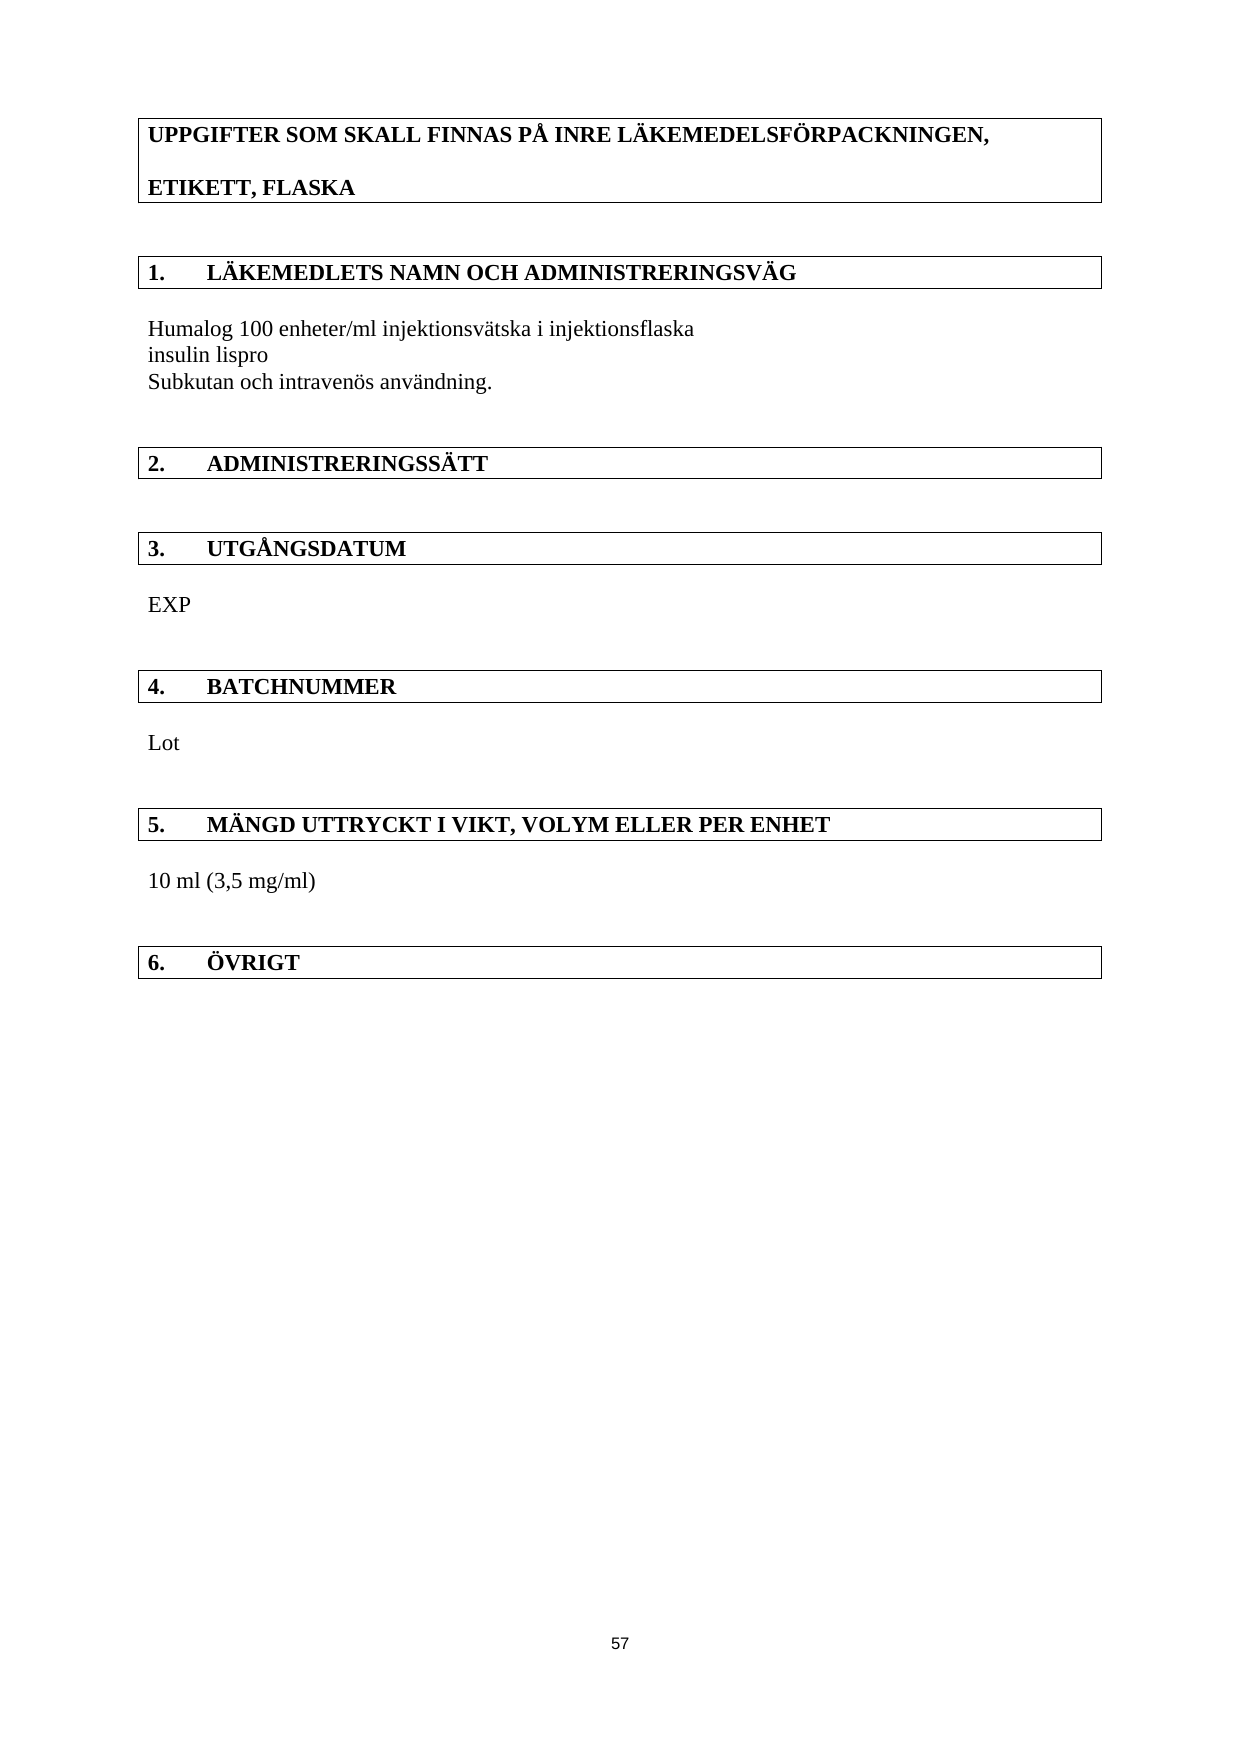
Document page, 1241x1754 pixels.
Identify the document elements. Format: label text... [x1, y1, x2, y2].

text Subkutan och intravenös användning. [148, 368, 1093, 394]
text 6. ÖVRIGT [139, 947, 1101, 978]
text UPPGIFTER SOM SKALL FINNAS PÅ INRE LÄKEMEDELSFÖRPACKNINGEN, [139, 119, 1101, 148]
text insulin lispro [148, 341, 1093, 368]
text Humalog 100 enheter/ml injektionsvätska i injektionsflaska [148, 315, 1093, 341]
text 1. LÄKEMEDLETS NAMN OCH ADMINISTRERINGSVÄG [139, 257, 1101, 288]
text ETIKETT, FLASKA [139, 171, 1101, 202]
text 4. BATCHNUMMER [139, 671, 1101, 702]
text 10 ml (3,5 mg/ml) [148, 867, 1093, 893]
text 5. MÄNGD UTTRYCKT I VIKT, VOLYM ELLER PER ENHET [139, 809, 1101, 840]
text Lot [148, 729, 1093, 756]
text 2. ADMINISTRERINGSSÄTT [139, 448, 1101, 478]
text 3. UTGÅNGSDATUM [139, 533, 1101, 564]
text EXP [148, 591, 1093, 617]
